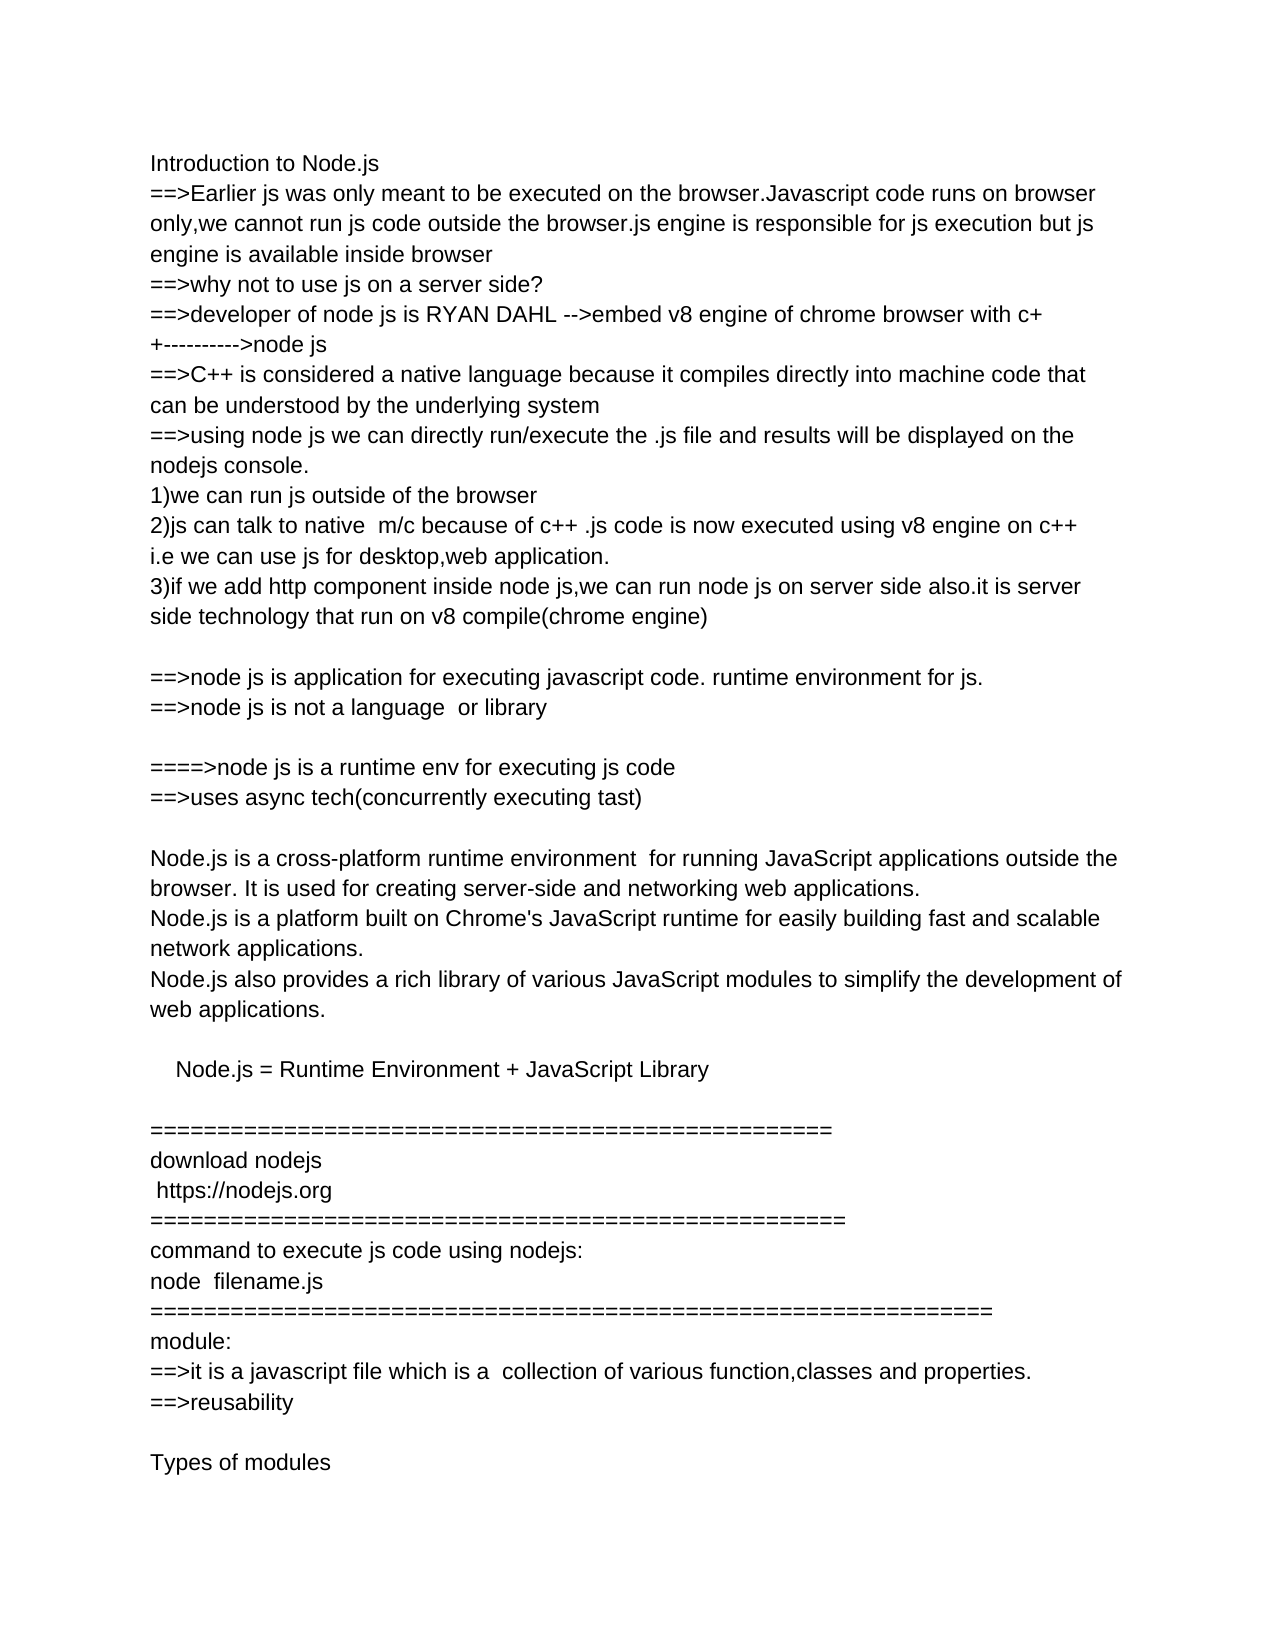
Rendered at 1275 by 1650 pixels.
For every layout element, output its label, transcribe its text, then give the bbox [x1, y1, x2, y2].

text ====>node js is a runtime env for executing js code [150, 754, 1125, 781]
text ==>node js is application for executing javascript code. runtime environment for js. [150, 663, 1125, 690]
text ==>uses async tech(concurrently executing tast) [150, 784, 1125, 811]
text Node.js is a cross-platform runtime environment for running JavaScript applications outside the browser. It is used for creating server-side and networking web applications. [150, 845, 1125, 901]
text module: [150, 1328, 1125, 1354]
text ==>Earlier js was only meant to be executed on the browser.Javascript code runs on browser only,we cannot run js code outside the browser.js engine is responsible for js execution but js engine is available inside browser [150, 180, 1125, 267]
text 3)if we add http component inside node js,we can run node js on server side also.it is server side technology that run on v8 compile(chrome engine) [150, 573, 1125, 629]
text Node.js also provides a rich library of various JavaScript modules to simplify the development of web applications. [150, 966, 1125, 1022]
text ==>C++ is considered a native language because it compiles directly into machine code that can be understood by the underlying system [150, 361, 1125, 418]
text ==================================================== [150, 1207, 1125, 1234]
text command to execute js code using nodejs: [150, 1237, 1125, 1264]
text Node.js = Runtime Environment + JavaScript Library [150, 1056, 1125, 1083]
text Introduction to Node.js [150, 150, 1125, 176]
text Types of modules [150, 1449, 1125, 1475]
text https://nodejs.org [150, 1177, 1125, 1203]
text ==>reusability [150, 1388, 1125, 1415]
text =================================================== [150, 1117, 1125, 1143]
text ==>developer of node js is RYAN DAHL -->embed v8 engine of chrome browser with c++---------->node js [150, 301, 1125, 358]
text i.e we can use js for desktop,web application. [150, 543, 1125, 569]
text 1)we can run js outside of the browser [150, 482, 1125, 509]
text ==>why not to use js on a server side? [150, 271, 1125, 297]
text 2)js can talk to native m/c because of c++ .js code is now executed using v8 engine on c++ [150, 512, 1125, 539]
text ==>it is a javascript file which is a collection of various function,classes and properties. [150, 1358, 1125, 1385]
text node filename.js [150, 1268, 1125, 1294]
text download nodejs [150, 1147, 1125, 1173]
text =============================================================== [150, 1298, 1125, 1324]
text ==>node js is not a language or library [150, 694, 1125, 720]
text Node.js is a platform built on Chrome's JavaScript runtime for easily building fast and scalable network applications. [150, 905, 1125, 962]
text ==>using node js we can directly run/execute the .js file and results will be displayed on the nodejs console. [150, 422, 1125, 478]
